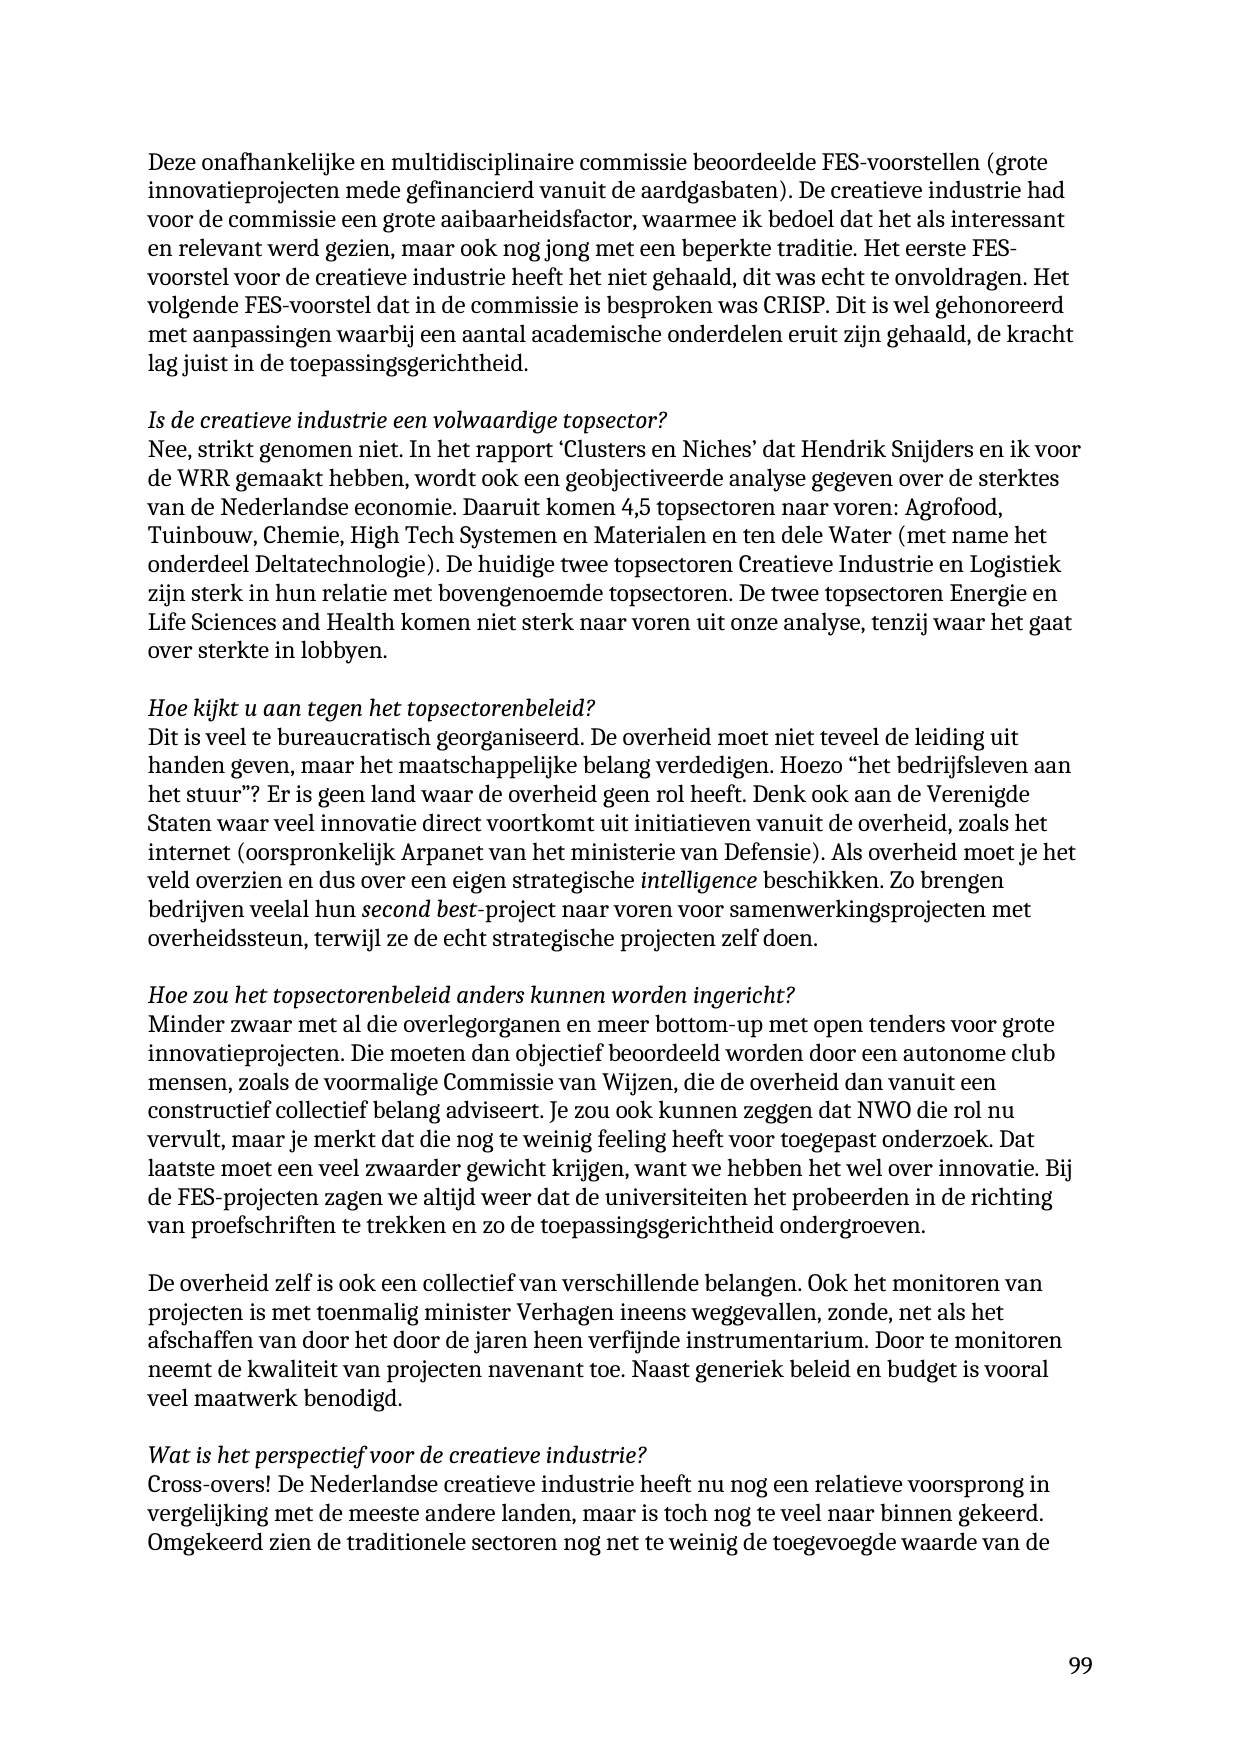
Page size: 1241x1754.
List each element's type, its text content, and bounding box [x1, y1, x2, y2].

text Wat is het perspectief voor de creatieve industrie? [148, 1441, 1093, 1470]
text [148, 1470, 1093, 1556]
text Minder zwaar met al die overlegorganen en meer bottom-up met open tenders voor grote innovatieprojecten. Die moeten dan objectief beoordeeld worden door een autonome club mensen, zoals de voormalige Commissie van Wijzen, die de overheid dan vanuit een constructief collectief belang adviseert. Je zou ook kunnen zeggen dat NWO die rol nu vervult, maar je merkt dat die nog te weinig feeling heeft voor toegepast onderzoek. Dat laatste moet een veel zwaarder gewicht krijgen, want we hebben het wel over innovatie. Bij de FES-projecten zagen we altijd weer dat de universiteiten het probeerden in de richting van proefschriften te trekken en zo de toepassingsgerichtheid ondergroeven. [148, 1010, 1093, 1240]
text Hoe kijkt u aan tegen het topsectorenbeleid? [148, 694, 1093, 723]
text Dit is veel te bureaucratisch georganiseerd. De overheid moet niet teveel de leiding uit handen geven, maar het maatschappelijke belang verdedigen. Hoezo “het bedrijfsleven aan het stuur”? Er is geen land waar de overheid geen rol heeft. Denk ook aan de Verenigde Staten waar veel innovatie direct voortkomt uit initiatieven vanuit de overheid, zoals het internet (oorspronkelijk Arpanet van het ministerie van Defensie). Als overheid moet je het veld overzien en dus over een eigen strategische intelligence beschikken. Zo brengen bedrijven veelal hun second best-project naar voren voor samenwerkingsprojecten met overheidssteun, terwijl ze de echt strategische projecten zelf doen. [148, 723, 1093, 953]
text De overheid zelf is ook een collectief van verschillende belangen. Ook het monitoren van projecten is met toenmalig minister Verhagen ineens weggevallen, zonde, net als het afschaffen van door het door de jaren heen verfijnde instrumentarium. Door te monitoren neemt de kwaliteit van projecten navenant toe. Naast generiek beleid en budget is vooral veel maatwerk benodigd. [148, 1269, 1093, 1413]
text Deze onafhankelijke en multidisciplinaire commissie beoordeelde FES-voorstellen (grote innovatieprojecten mede gefinancierd vanuit de aardgasbaten). De creatieve industrie had voor de commissie een grote aaibaarheidsfactor, waarmee ik bedoel dat het als interessant en relevant werd gezien, maar ook nog jong met een beperkte traditie. Het eerste FES-voorstel voor de creatieve industrie heeft het niet gehaald, dit was echt te onvoldragen. Het volgende FES-voorstel dat in de commissie is besproken was CRISP. Dit is wel gehonoreerd met aanpassingen waarbij een aantal academische onderdelen eruit zijn gehaald, de kracht lag juist in de toepassingsgerichtheid. [148, 148, 1093, 378]
text Hoe zou het topsectorenbeleid anders kunnen worden ingericht? [148, 981, 1093, 1010]
text Nee, strikt genomen niet. In het rapport ‘Clusters en Niches’ dat Hendrik Snijders en ik voor de WRR gemaakt hebben, wordt ook een geobjectiveerde analyse gegeven over de sterktes van de Nederlandse economie. Daaruit komen 4,5 topsectoren naar voren: Agrofood, Tuinbouw, Chemie, High Tech Systemen en Materialen en ten dele Water (met name het onderdeel Deltatechnologie). De huidige twee topsectoren Creatieve Industrie en Logistiek zijn sterk in hun relatie met bovengenoemde topsectoren. De twee topsectoren Energie en Life Sciences and Health komen niet sterk naar voren uit onze analyse, tenzij waar het gaat over sterkte in lobbyen. [148, 435, 1093, 665]
text Is de creatieve industrie een volwaardige topsector? [148, 406, 1093, 435]
